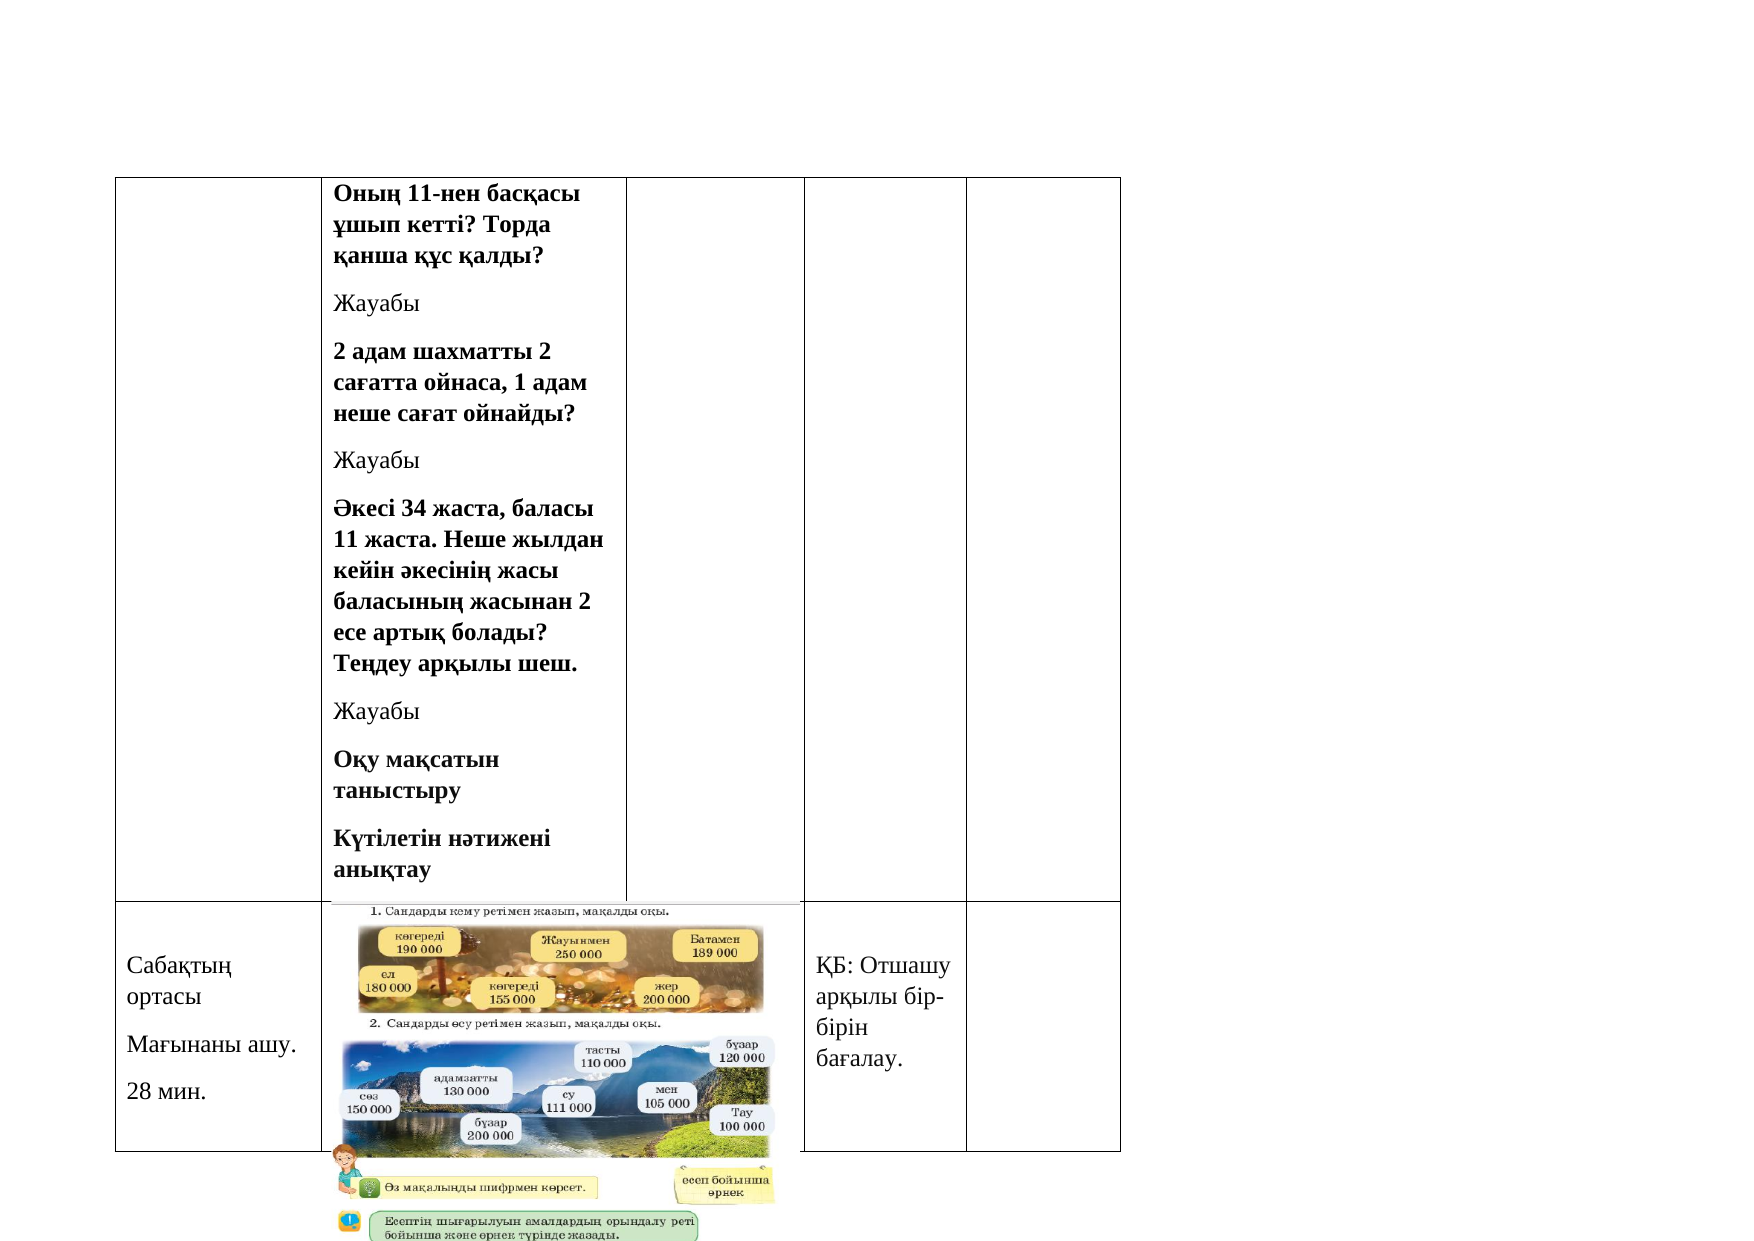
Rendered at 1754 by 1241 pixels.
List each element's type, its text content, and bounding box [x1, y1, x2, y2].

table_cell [116, 902, 321, 1151]
picture [331, 901, 800, 1241]
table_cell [627, 178, 804, 901]
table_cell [322, 178, 626, 901]
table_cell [116, 178, 321, 901]
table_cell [967, 178, 1120, 901]
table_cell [805, 178, 966, 901]
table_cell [967, 902, 1120, 1151]
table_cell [805, 902, 966, 1151]
